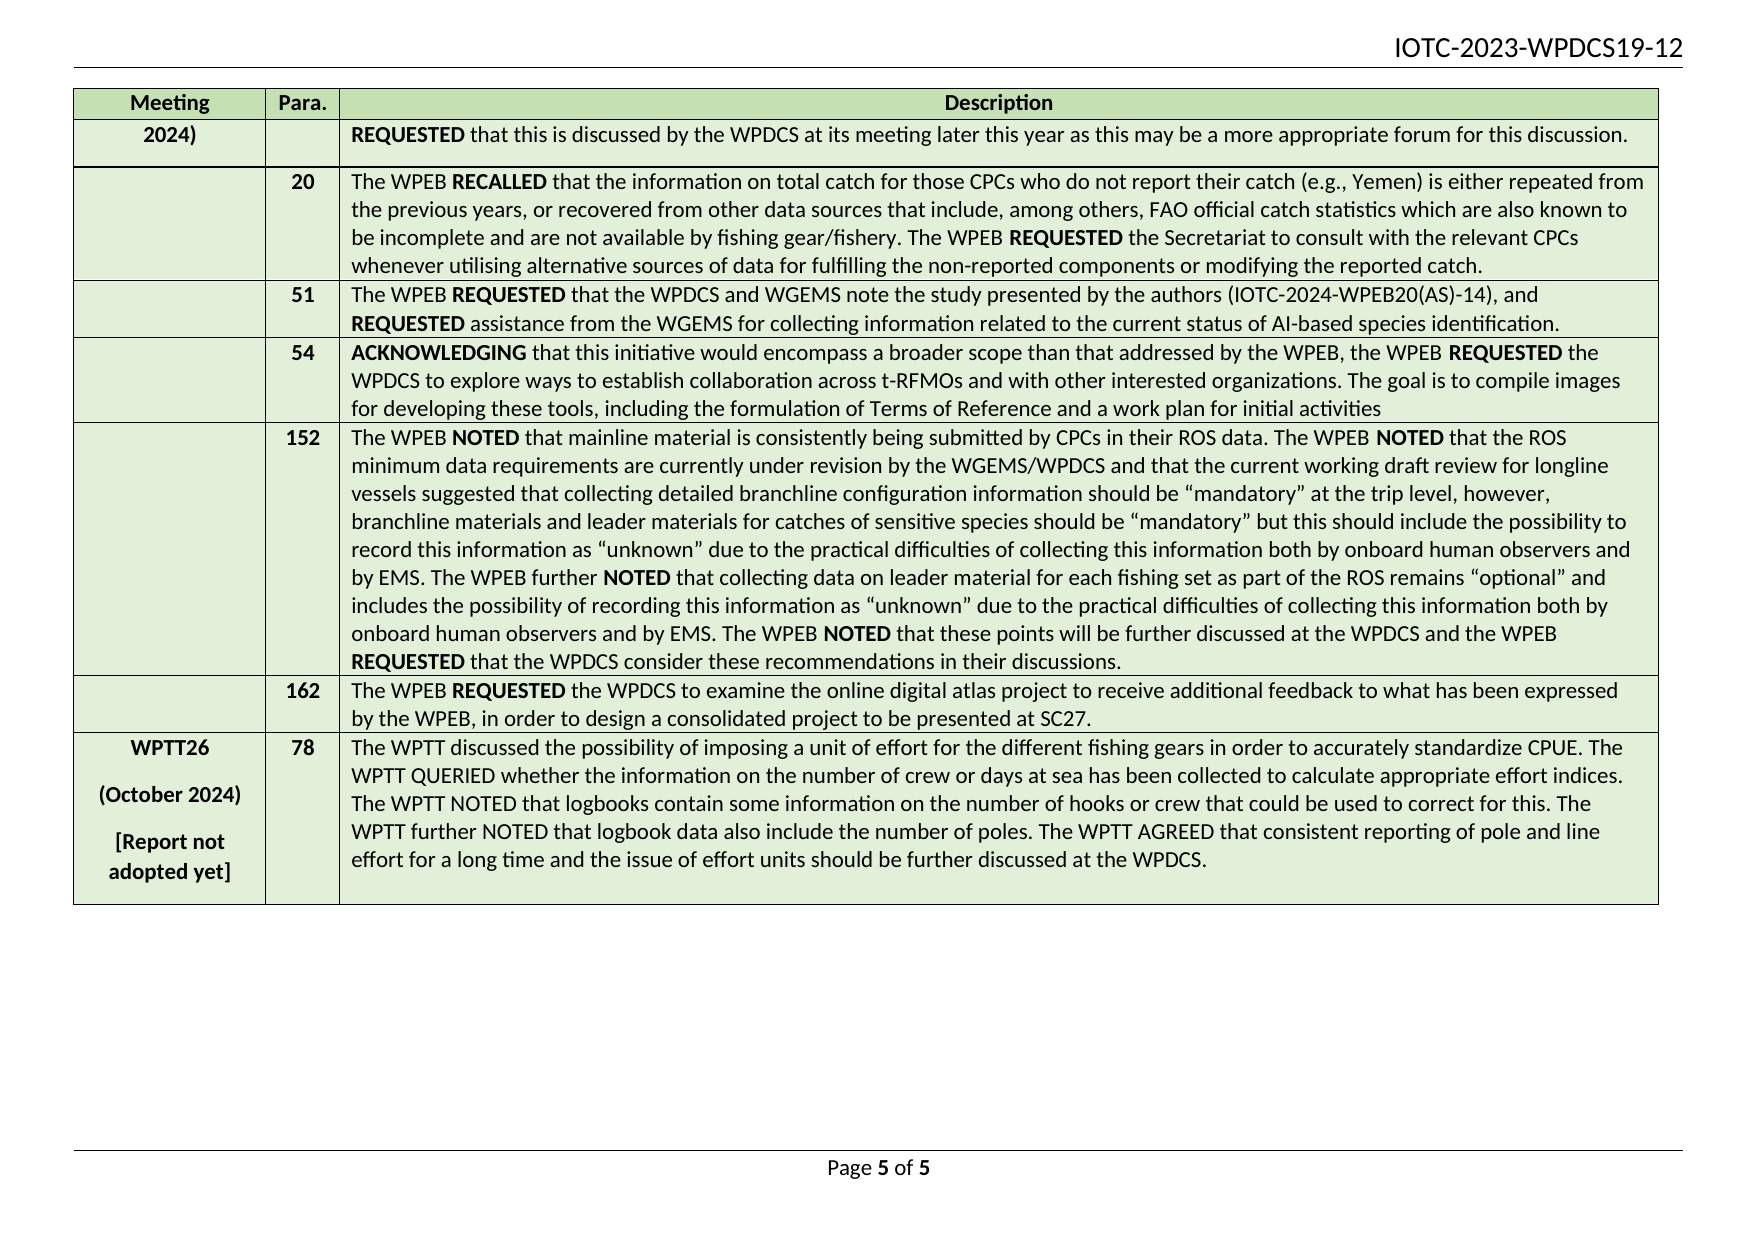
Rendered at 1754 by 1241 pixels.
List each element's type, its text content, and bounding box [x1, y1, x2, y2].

table_cell The WPEB NOTED that mainline material is consistently being submitted by CPCs in their ROS data. The WPEB NOTED that the ROS minimum data requirements are currently under revision by the WGEMS/WPDCS and that the current working draft review for longline vessels suggested that collecting detailed branchline configuration information should be “mandatory” at the trip level, however, branchline materials and leader materials for catches of sensitive species should be “mandatory” but this should include the possibility to record this information as “unknown” due to the practical difficulties of collecting this information both by onboard human observers and by EMS. The WPEB further NOTED that collecting data on leader material for each fishing set as part of the ROS remains “optional” and includes the possibility of recording this information as “unknown” due to the practical difficulties of collecting this information both by onboard human observers and by EMS. The WPEB NOTED that these points will be further discussed at the WPDCS and the WPEB REQUESTED that the WPDCS consider these recommendations in their discussions. [340, 423, 1658, 675]
table_header Description [340, 89, 1658, 119]
table_cell [74, 676, 265, 732]
table_cell The WPEB RECALLED that the information on total catch for those CPCs who do not report their catch (e.g., Yemen) is either repeated from the previous years, or recovered from other data sources that include, among others, FAO official catch statistics which are also known to be incomplete and are not available by fishing gear/fishery. The WPEB REQUESTED the Secretariat to consult with the relevant CPCs whenever utilising alternative sources of data for fulfilling the non-reported components or modifying the reported catch. [340, 168, 1658, 279]
table_cell ACKNOWLEDGING that this initiative would encompass a broader scope than that addressed by the WPEB, the WPEB REQUESTED the WPDCS to explore ways to establish collaboration across t-RFMOs and with other interested organizations. The goal is to compile images for developing these tools, including the formulation of Terms of Reference and a work plan for initial activities [340, 338, 1658, 422]
table_header Meeting [74, 89, 265, 119]
table_cell 51 [266, 281, 339, 337]
table_cell The WPTT discussed the possibility of imposing a unit of effort for the different fishing gears in order to accurately standardize CPUE. The WPTT QUERIED whether the information on the number of crew or days at sea has been collected to calculate appropriate effort indices. The WPTT NOTED that logbooks contain some information on the number of hooks or crew that could be used to correct for this. The WPTT further NOTED that logbook data also include the number of poles. The WPTT AGREED that consistent reporting of pole and line effort for a long time and the issue of effort units should be further discussed at the WPDCS. [340, 733, 1658, 904]
table_cell WPEB20_AS (September 2024) [74, 120, 265, 166]
table_cell 20 [266, 168, 339, 279]
table_cell 152 [266, 423, 339, 675]
table_header Para. [266, 89, 339, 119]
table_cell 12 [266, 120, 339, 166]
table_cell [74, 423, 265, 675]
table_cell 54 [266, 338, 339, 422]
table_cell [74, 168, 265, 279]
table_cell The WPEB REQUESTED that the WPDCS and WGEMS note the study presented by the authors (IOTC-2024-WPEB20(AS)-14), and REQUESTED assistance from the WGEMS for collecting information related to the current status of AI-based species identification. [340, 281, 1658, 337]
table_cell The WPEB REQUESTED the WPDCS to examine the online digital atlas project to receive additional feedback to what has been expressed by the WPEB, in order to design a consolidated project to be presented at SC27. [340, 676, 1658, 732]
table_cell [74, 281, 265, 337]
table_cell 78 [266, 733, 339, 904]
table_cell WPTT26 (October 2024) [Report not adopted yet] [74, 733, 265, 904]
table_cell [74, 338, 265, 422]
table_cell 162 [266, 676, 339, 732]
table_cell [340, 120, 1658, 166]
